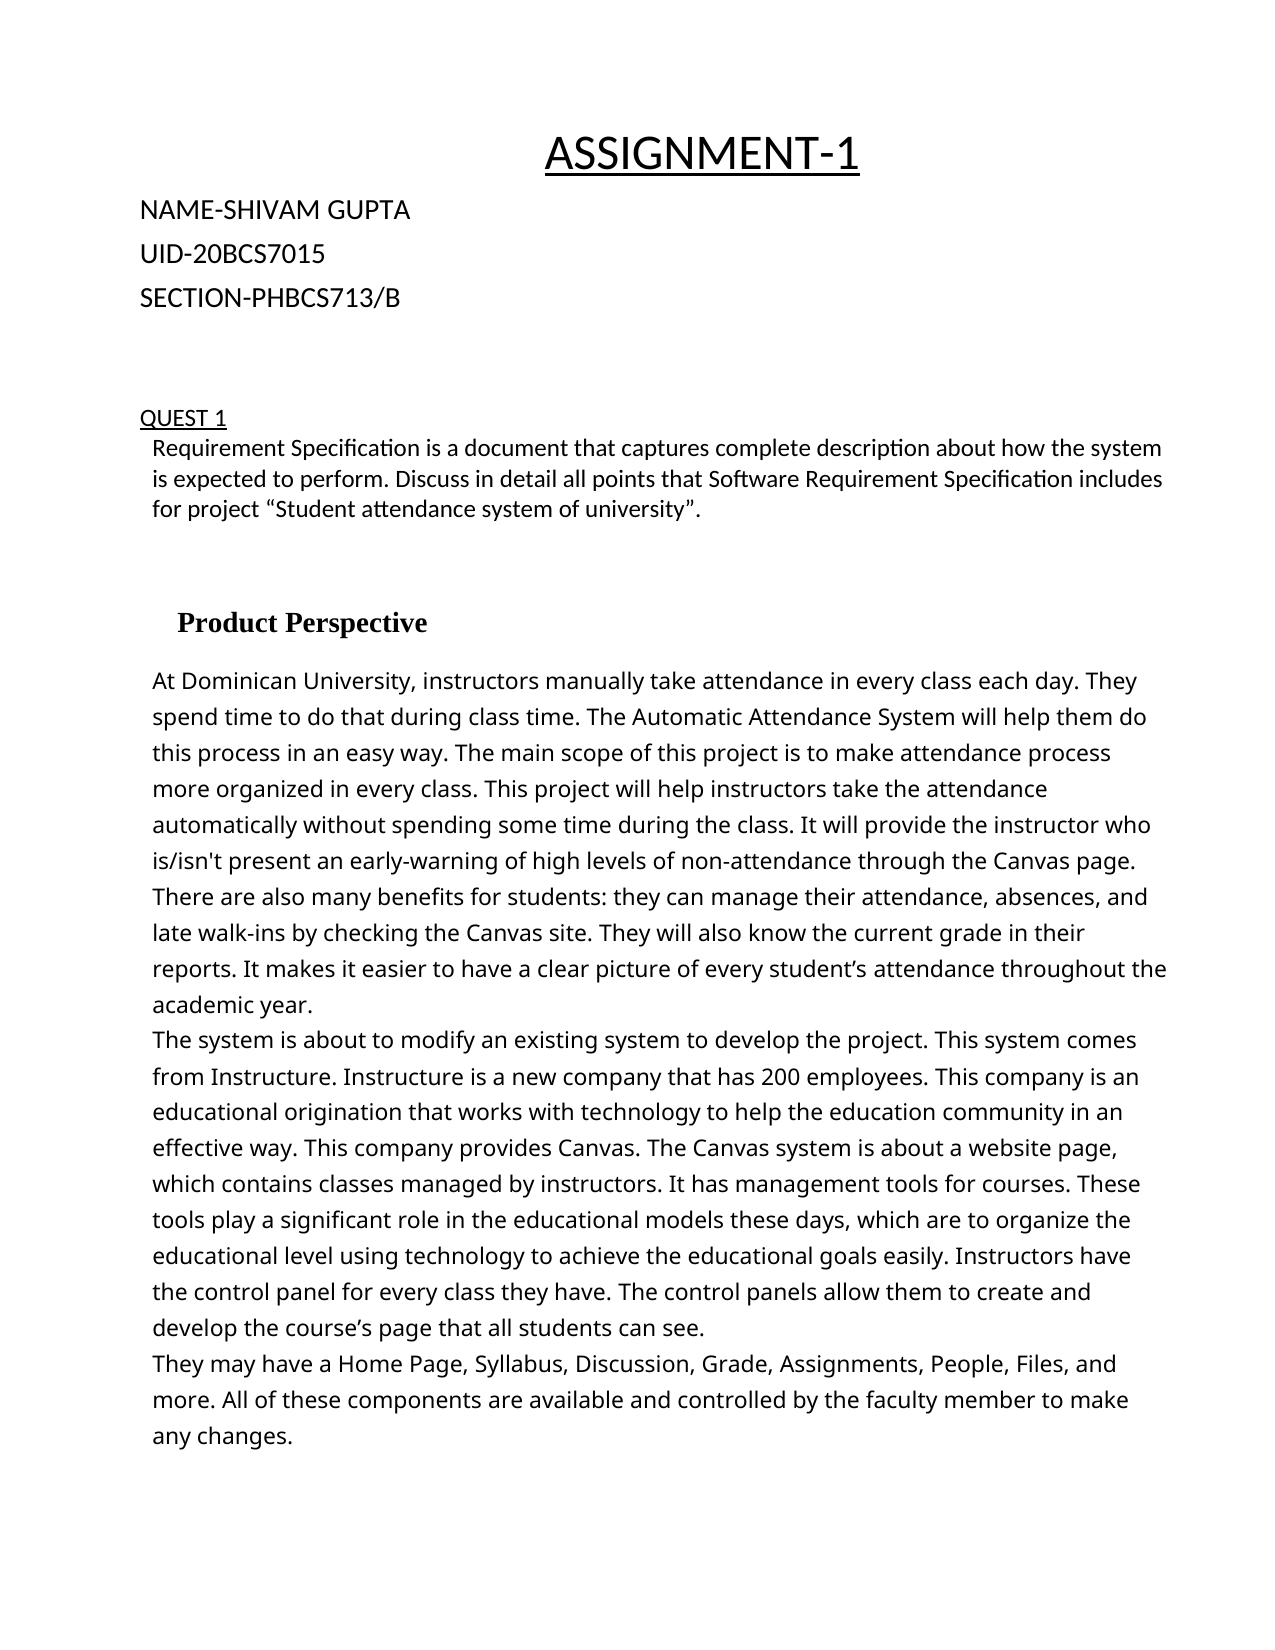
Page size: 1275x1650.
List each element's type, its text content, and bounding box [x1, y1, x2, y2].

text Requirement Specification is a document that captures complete description about how the system is expected to perform. Discuss in detail all points that Software Requirement Specification includes for project “Student attendance system of university”. [152, 432, 1164, 524]
text They may have a Home Page, Syllabus, Discussion, Grade, Assignments, People, Files, and more. All of these components are available and controlled by the faculty member to make any changes. [152, 1348, 1162, 1451]
text The system is about to modify an existing system to develop the project. This system comes from Instructure. Instructure is a new company that has 200 employees. This company is an educational origination that works with technology to help the education community in an effective way. This company provides Canvas. The Canvas system is about a website page, which contains classes managed by instructors. It has management tools for courses. These tools play a significant role in the educational models these days, which are to organize the educational level using technology to achieve the educational goals easily. Instructors have the control panel for every class they have. The control panels allow them to create and develop the course’s page that all students can see. [152, 1024, 1157, 1343]
text At Dominican University, instructors manually take attendance in every class each day. They spend time to do that during class time. The Automatic Attendance System will help them do this process in an easy way. The main scope of this project is to make attendance process more organized in every class. This project will help instructors take the attendance automatically without spending some time during the class. It will provide the instructor who is/isn't present an early-warning of high levels of non-attendance through the Canvas page. There are also many benefits for students: they can manage their attendance, absences, and late walk-ins by checking the Canvas site. They will also know the current grade in their reports. It makes it easier to have a clear picture of every student’s attendance throughout the academic year. [152, 665, 1174, 1020]
text SECTION-PHBCS713/B [139, 279, 1264, 315]
subtitle Product Perspective [157, 605, 1264, 638]
text UID-20BCS7015 [139, 235, 1264, 271]
text QUEST 1 [139, 402, 1264, 432]
text ASSIGNMENT-1 [139, 121, 1264, 182]
text NAME-SHIVAM GUPTA [139, 191, 1264, 226]
